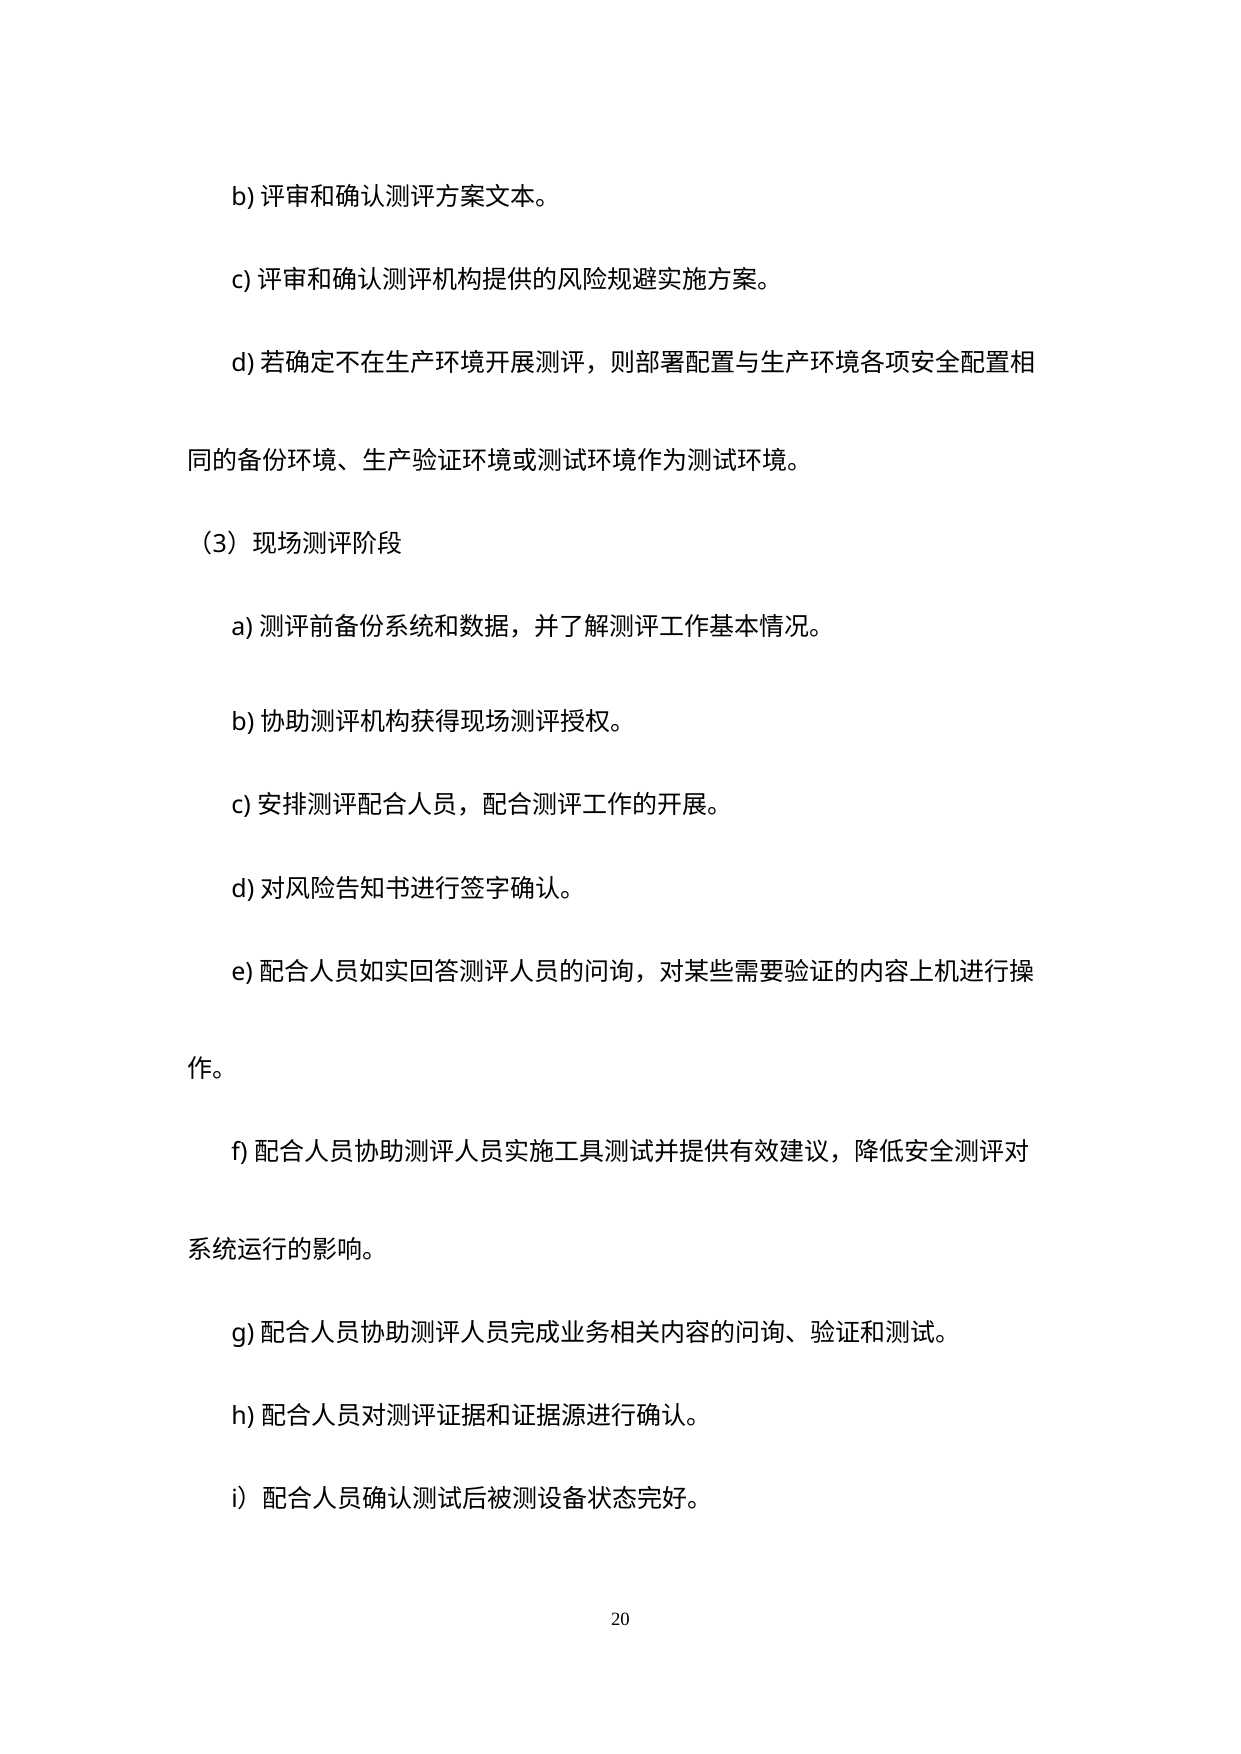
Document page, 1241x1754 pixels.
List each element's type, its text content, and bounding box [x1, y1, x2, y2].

text b) 协助测评机构获得现场测评授权。 [187, 687, 1053, 752]
text d) 若确定不在生产环境开展测评，则部署配置与生产环境各项安全配置相同的备份环境、生产验证环境或测试环境作为测试环境。 [187, 328, 1053, 491]
text f) 配合人员协助测评人员实施工具测试并提供有效建议，降低安全测评对系统运行的影响。 [187, 1117, 1053, 1280]
text b) 评审和确认测评方案文本。 [187, 162, 1053, 227]
text （3）现场测评阶段 [187, 509, 1053, 574]
text c) 评审和确认测评机构提供的风险规避实施方案。 [187, 245, 1053, 310]
text c) 安排测评配合人员，配合测评工作的开展。 [187, 771, 1053, 836]
text e) 配合人员如实回答测评人员的问询，对某些需要验证的内容上机进行操作。 [187, 937, 1053, 1099]
text a) 测评前备份系统和数据，并了解测评工作基本情况。 [187, 592, 1053, 657]
text i）配合人员确认测试后被测设备状态完好。 [187, 1464, 1053, 1529]
text g) 配合人员协助测评人员完成业务相关内容的问询、验证和测试。 [187, 1298, 1053, 1363]
text h) 配合人员对测评证据和证据源进行确认。 [187, 1381, 1053, 1446]
text d) 对风险告知书进行签字确认。 [187, 854, 1053, 919]
